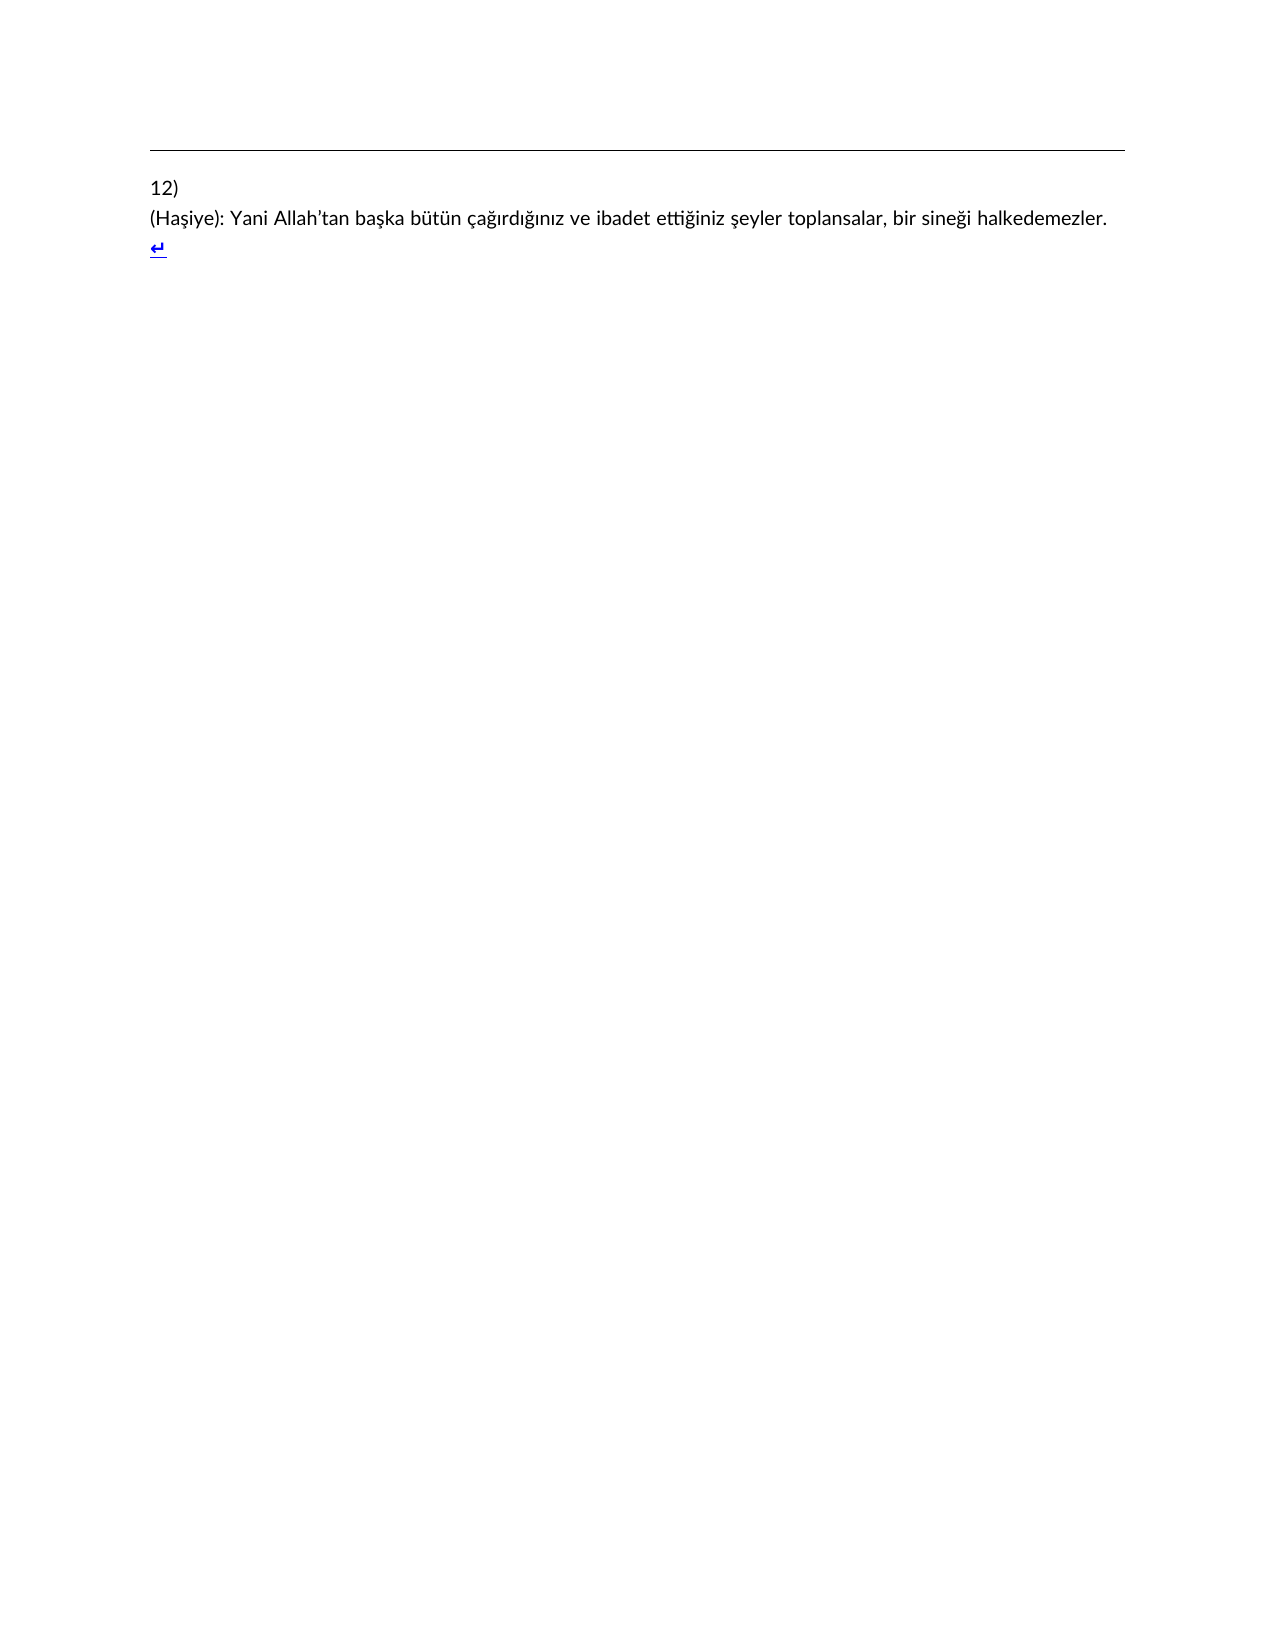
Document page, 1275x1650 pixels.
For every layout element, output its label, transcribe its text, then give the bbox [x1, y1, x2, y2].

text (Haşiye): Yani Allah’tan başka bütün çağırdığınız ve ibadet ettiğiniz şeyler toplansalar, bir sineği halkedemezler. ↵ [150, 199, 1125, 259]
text 12) [150, 151, 1125, 199]
